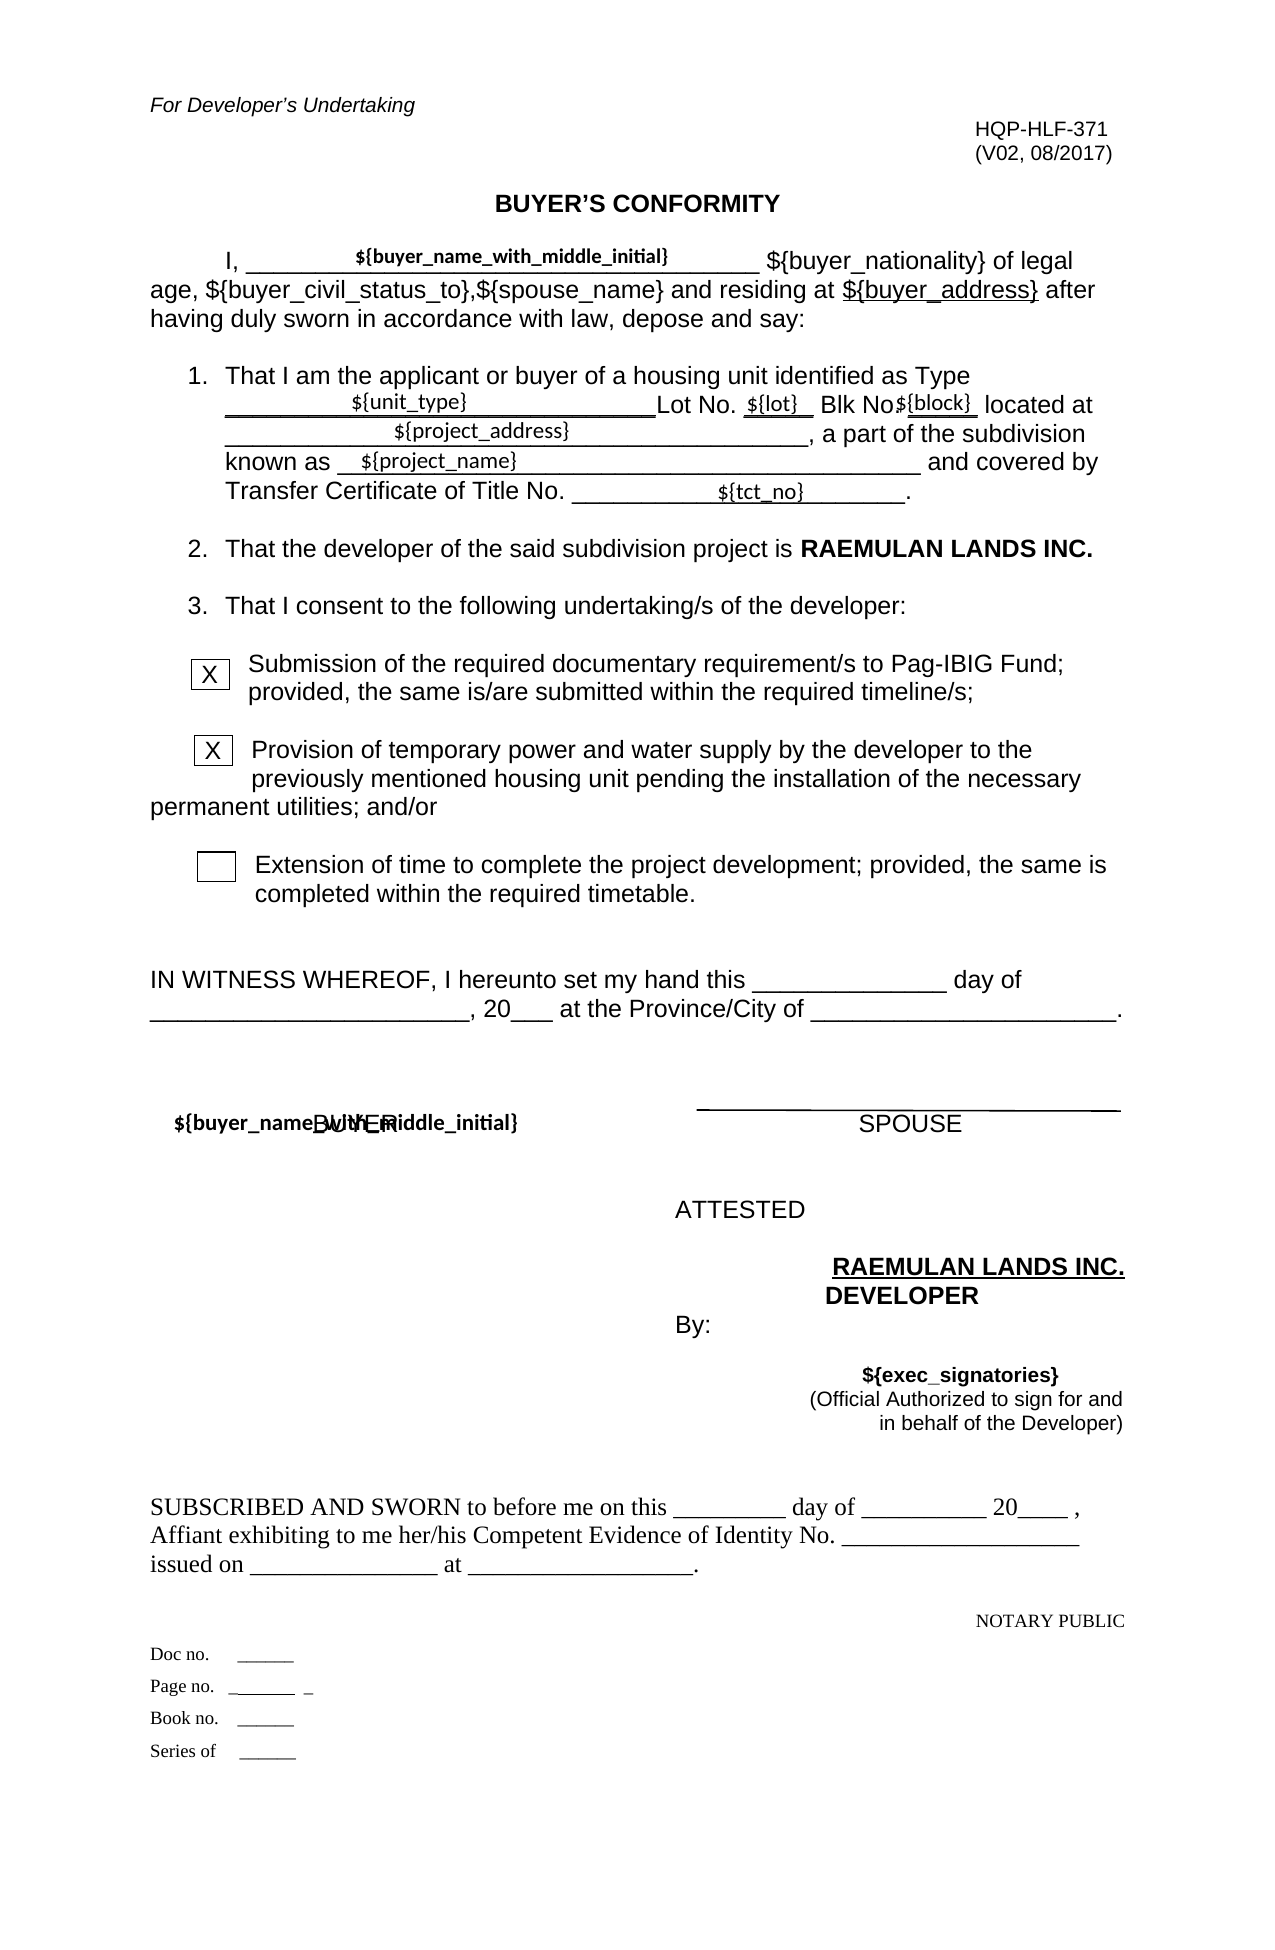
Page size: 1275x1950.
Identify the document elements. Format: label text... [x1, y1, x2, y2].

title ATTESTED [600, 1195, 1125, 1223]
title Series of ______ [150, 1739, 1125, 1761]
title Provision of temporary power and water supply by the developer to the previously mentioned housing unit pending the installation of the necessary permanent utilities; and/or [150, 735, 1125, 821]
title Submission of the required documentary requirement/s to Pag-IBIG Fund; provided, the same is/are submitted within the required timeline/s; [150, 648, 1125, 706]
title Book no. ______ [150, 1707, 1125, 1729]
title IN WITNESS WHEREOF, I hereunto set my hand this ______________ day of _______________________, 20___ at the Province/City of ______________________. [150, 965, 1125, 1022]
title I, _____________________________________ ${buyer_nationality} of legal age, ${buyer_civil_status_to},${spouse_name} and residing at ${buyer_address} after having duly sworn in accordance with law, depose and say: [150, 246, 1125, 332]
title DEVELOPER [750, 1281, 1125, 1310]
title in behalf of the Developer) [150, 1410, 1125, 1434]
table_header [198, 853, 235, 881]
title BUYER’S CONFORMITY [150, 188, 1125, 217]
title That the developer of the said subdivision project is RAEMULAN LANDS INC. [187, 533, 1125, 562]
title NOTARY PUBLIC [150, 1610, 1125, 1632]
title SUBSCRIBED AND SWORN to before me on this _________ day of __________ 20____ , Affiant exhibiting to me her/his Competent Evidence of Identity No. ___________________ issued on _______________ at __________________. [150, 1492, 1125, 1578]
title By: [600, 1310, 1125, 1338]
title That I consent to the following undertaking/s of the developer: [187, 591, 1125, 620]
title (V02, 08/2017) [900, 141, 1125, 164]
title (Official Authorized to sign for and [150, 1386, 1125, 1410]
table_header X [195, 736, 232, 765]
title That I am the applicant or buyer of a housing unit identified as Type _______________________________Lot No. _____ Blk No. _____ located at __________________________________________, a part of the subdivision known as __________________________________________ and covered by Transfer Certificate of Title No. ________________________. [187, 361, 1125, 505]
title BUYER SPOUSE [150, 1108, 1125, 1137]
title Extension of time to complete the project development; provided, the same is completed within the required timetable. [150, 850, 1125, 907]
title ${exec_signatories} [600, 1362, 1125, 1386]
title For Developer’s Undertaking [150, 93, 1125, 117]
title RAEMULAN LANDS INC. [600, 1252, 1125, 1281]
title HQP-HLF-371 [975, 117, 1125, 141]
title Doc no. ______ Page no. _ _ [150, 1643, 1125, 1697]
table_header X [192, 660, 229, 689]
